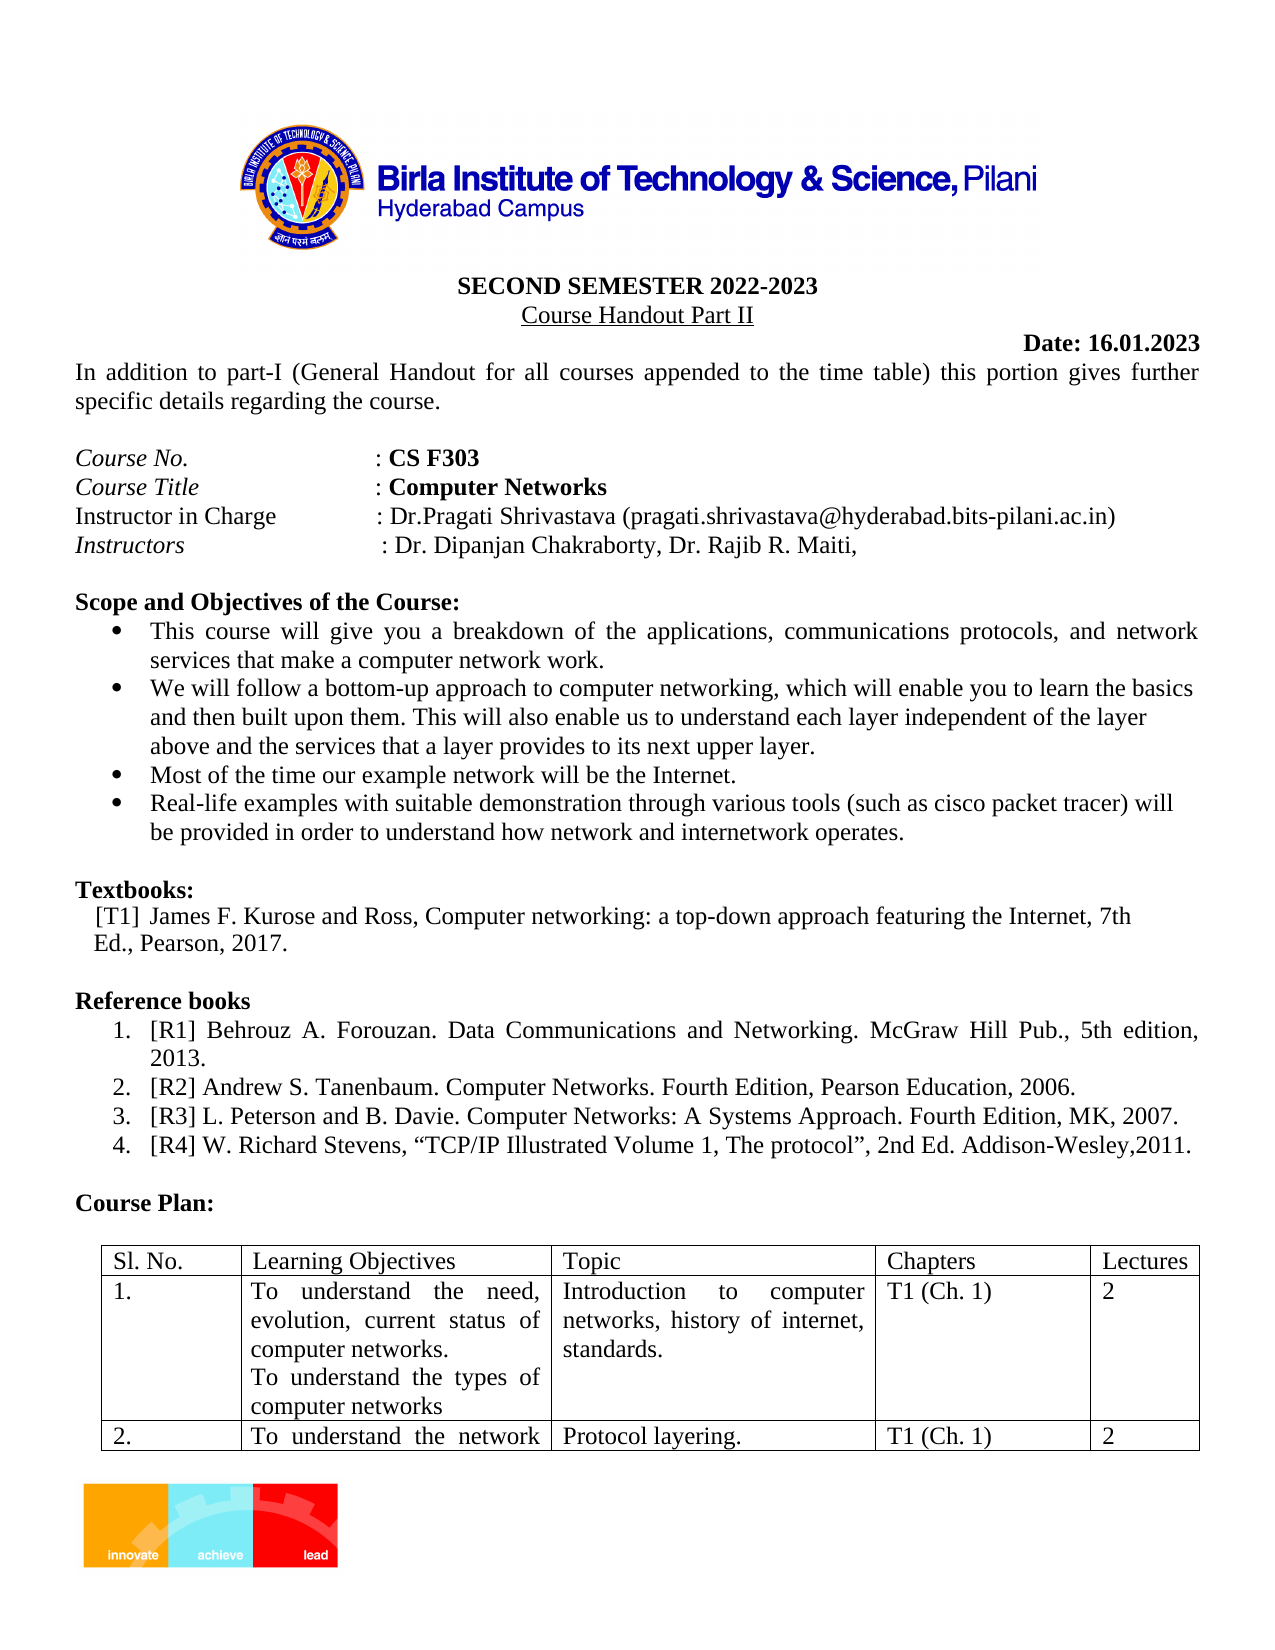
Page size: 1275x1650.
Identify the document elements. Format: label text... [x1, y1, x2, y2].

text Textbooks: [75, 875, 1200, 903]
table_cell To understand the network layered architecture, models and development standards. [242, 1421, 551, 1450]
text Reference books [75, 986, 1200, 1014]
table_cell Protocol layering. [552, 1421, 875, 1450]
list We will follow a bottom-up approach to computer networking, which will enable you to learn the basics and then built upon them. This will also enable us to understand each layer independent of the layer above and the services that a layer provides to its next upper layer. [112, 673, 1200, 760]
table_cell 2 [1091, 1421, 1199, 1450]
table_header Lectures [1091, 1246, 1199, 1275]
text [T1] James F. Kurose and Ross, Computer networking: a top-down approach featuring the Internet, 7th Ed., Pearson, 2017. [93, 903, 1158, 957]
list [R2] Andrew S. Tanenbaum. Computer Networks. Fourth Edition, Pearson Education, 2006. [112, 1072, 1200, 1101]
subtitle Instructors : Dr. Dipanjan Chakraborty, Dr. Rajib R. Maiti, [75, 530, 1200, 558]
table_header Chapters [876, 1246, 1090, 1275]
list Real-life examples with suitable demonstration through various tools (such as cisco packet tracer) will be provided in order to understand how network and internetwork operates. [112, 788, 1200, 846]
text In addition to part-I (General Handout for all courses appended to the time table) this portion gives further specific details regarding the course. [75, 357, 1200, 415]
text Course No. : CS F303 [75, 443, 1200, 472]
table_header Topic [552, 1246, 875, 1275]
table_cell 2 [1091, 1276, 1199, 1420]
subtitle Course Handout Part II [75, 300, 1200, 328]
text Scope and Objectives of the Course: [75, 587, 1200, 616]
list Most of the time our example network will be the Internet. [112, 760, 1200, 788]
table_cell 1. [102, 1276, 241, 1420]
list [R3] L. Peterson and B. Davie. Computer Networks: A Systems Approach. Fourth Edition, MK, 2007. [112, 1101, 1200, 1130]
picture [75, 1476, 346, 1575]
table_cell 2. [102, 1421, 241, 1450]
text SECOND SEMESTER 2022-2023 [75, 271, 1200, 300]
text Instructor in Charge : Dr.Pragati Shrivastava (pragati.shrivastava@hyderabad.bits-pilani.ac.in) [75, 501, 1200, 530]
table_header Sl. No. [102, 1246, 241, 1275]
text Course Plan: [75, 1188, 1200, 1217]
text Date: 16.01.2023 [75, 328, 1200, 357]
table_header Learning Objectives [242, 1246, 551, 1275]
subtitle Course Title : Computer Networks [75, 472, 1200, 501]
table_cell To understand the need, evolution, current status of computer networks. To understand the types of computer networks [242, 1276, 551, 1420]
list [R4] W. Richard Stevens, “TCP/IP Illustrated Volume 1, The protocol”, 2nd Ed. Addison-Wesley,2011. [112, 1130, 1200, 1159]
table_cell Introduction to computer networks, history of internet, standards. [552, 1276, 875, 1420]
table_cell T1 (Ch. 1) [876, 1421, 1090, 1450]
picture [233, 103, 1042, 271]
list [R1] Behrouz A. Forouzan. Data Communications and Networking. McGraw Hill Pub., 5th edition, 2013. [112, 1015, 1200, 1072]
list This course will give you a breakdown of the applications, communications protocols, and network services that make a computer network work. [112, 616, 1200, 673]
table_cell T1 (Ch. 1) [876, 1276, 1090, 1420]
